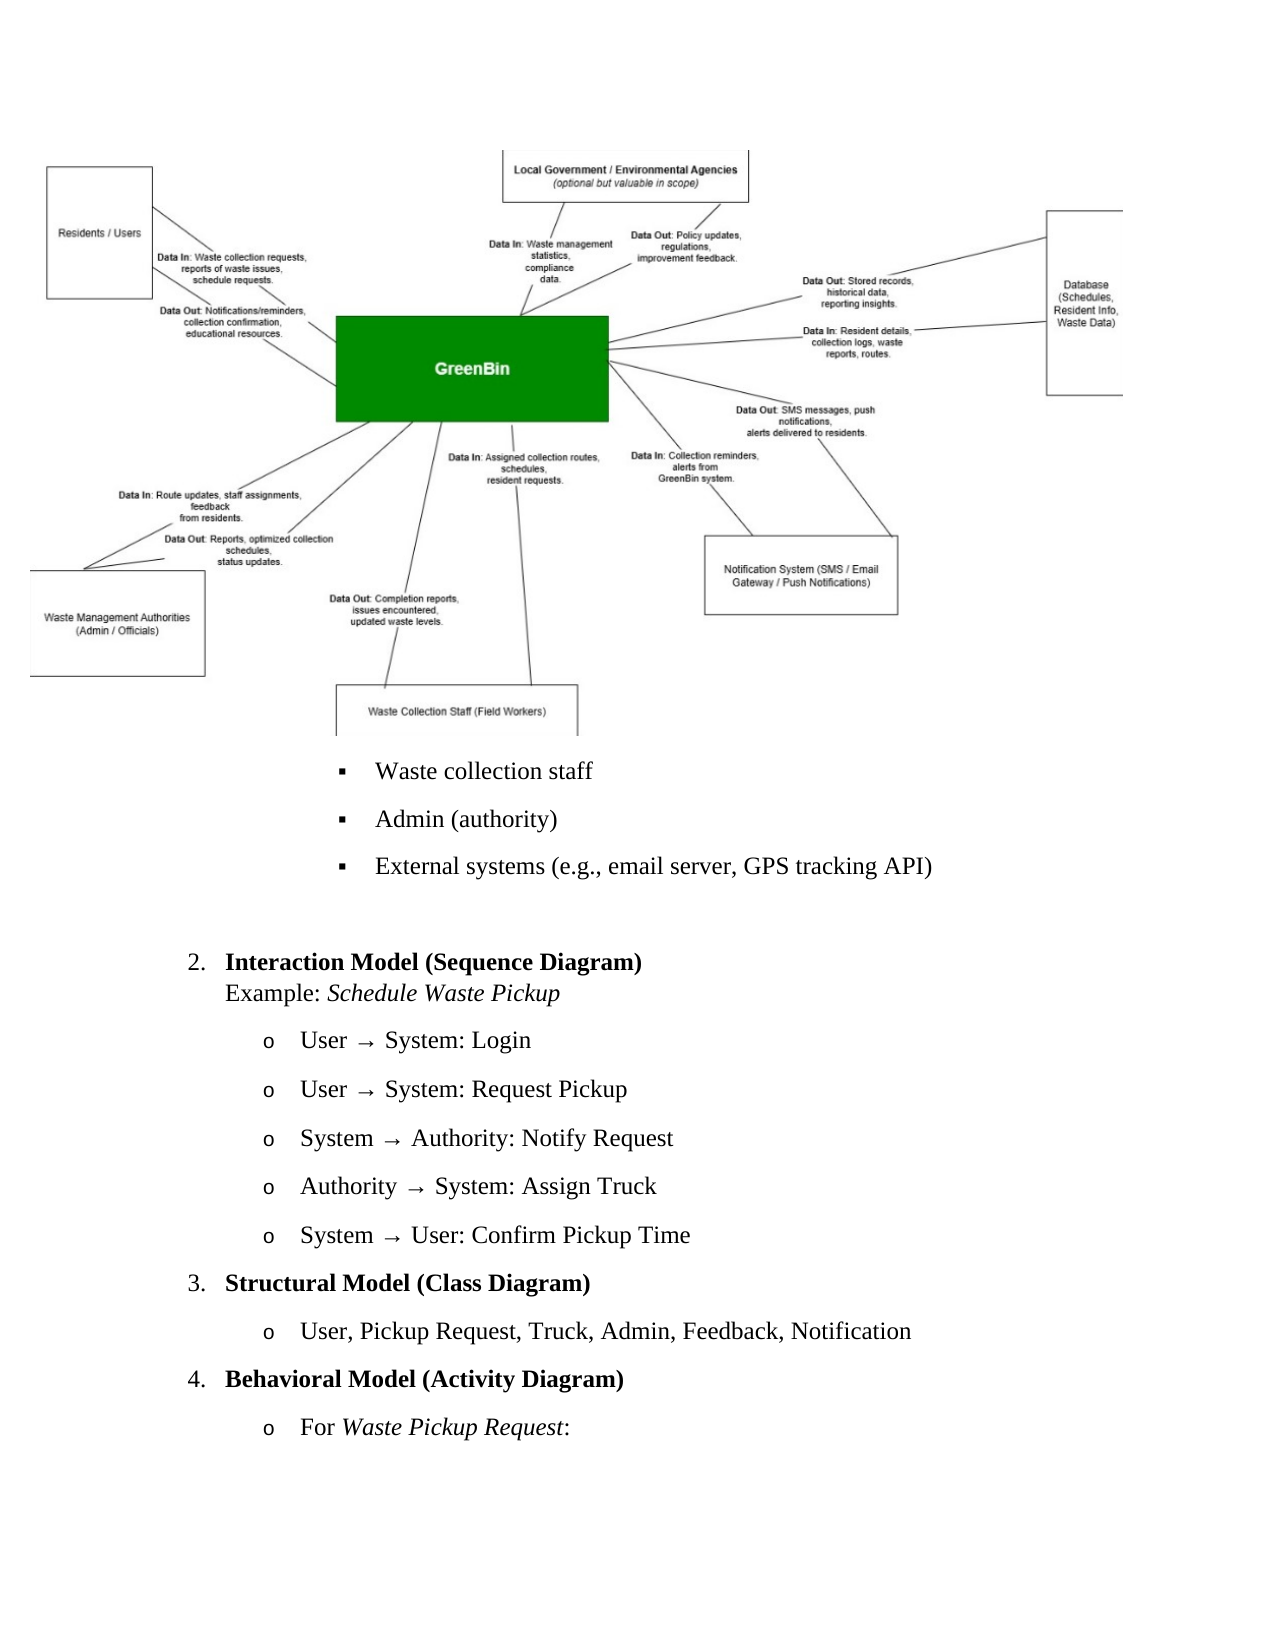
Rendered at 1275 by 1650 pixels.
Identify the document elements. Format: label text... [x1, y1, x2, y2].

list Structural Model (Class Diagram) [187, 1268, 1125, 1297]
list For Waste Pickup Request: [262, 1412, 1125, 1442]
list System → Authority: Notify Request [262, 1123, 1125, 1152]
list Authority → System: Assign Truck [262, 1171, 1125, 1201]
list User, Pickup Request, Truck, Admin, Feedback, Notification [262, 1316, 1125, 1346]
list User → System: Request Pickup [262, 1074, 1125, 1104]
list Waste collection staff [337, 150, 1125, 785]
picture [29, 150, 1123, 735]
list Interaction Model (Sequence Diagram) Example: Schedule Waste Pickup [187, 947, 1125, 1007]
list Behavioral Model (Activity Diagram) [187, 1364, 1125, 1393]
list User → System: Login [262, 1026, 1125, 1055]
list External systems (e.g., email server, GPS tracking API) [337, 851, 1125, 880]
list Admin (authority) [337, 804, 1125, 832]
list System → User: Confirm Pickup Time [262, 1220, 1125, 1249]
